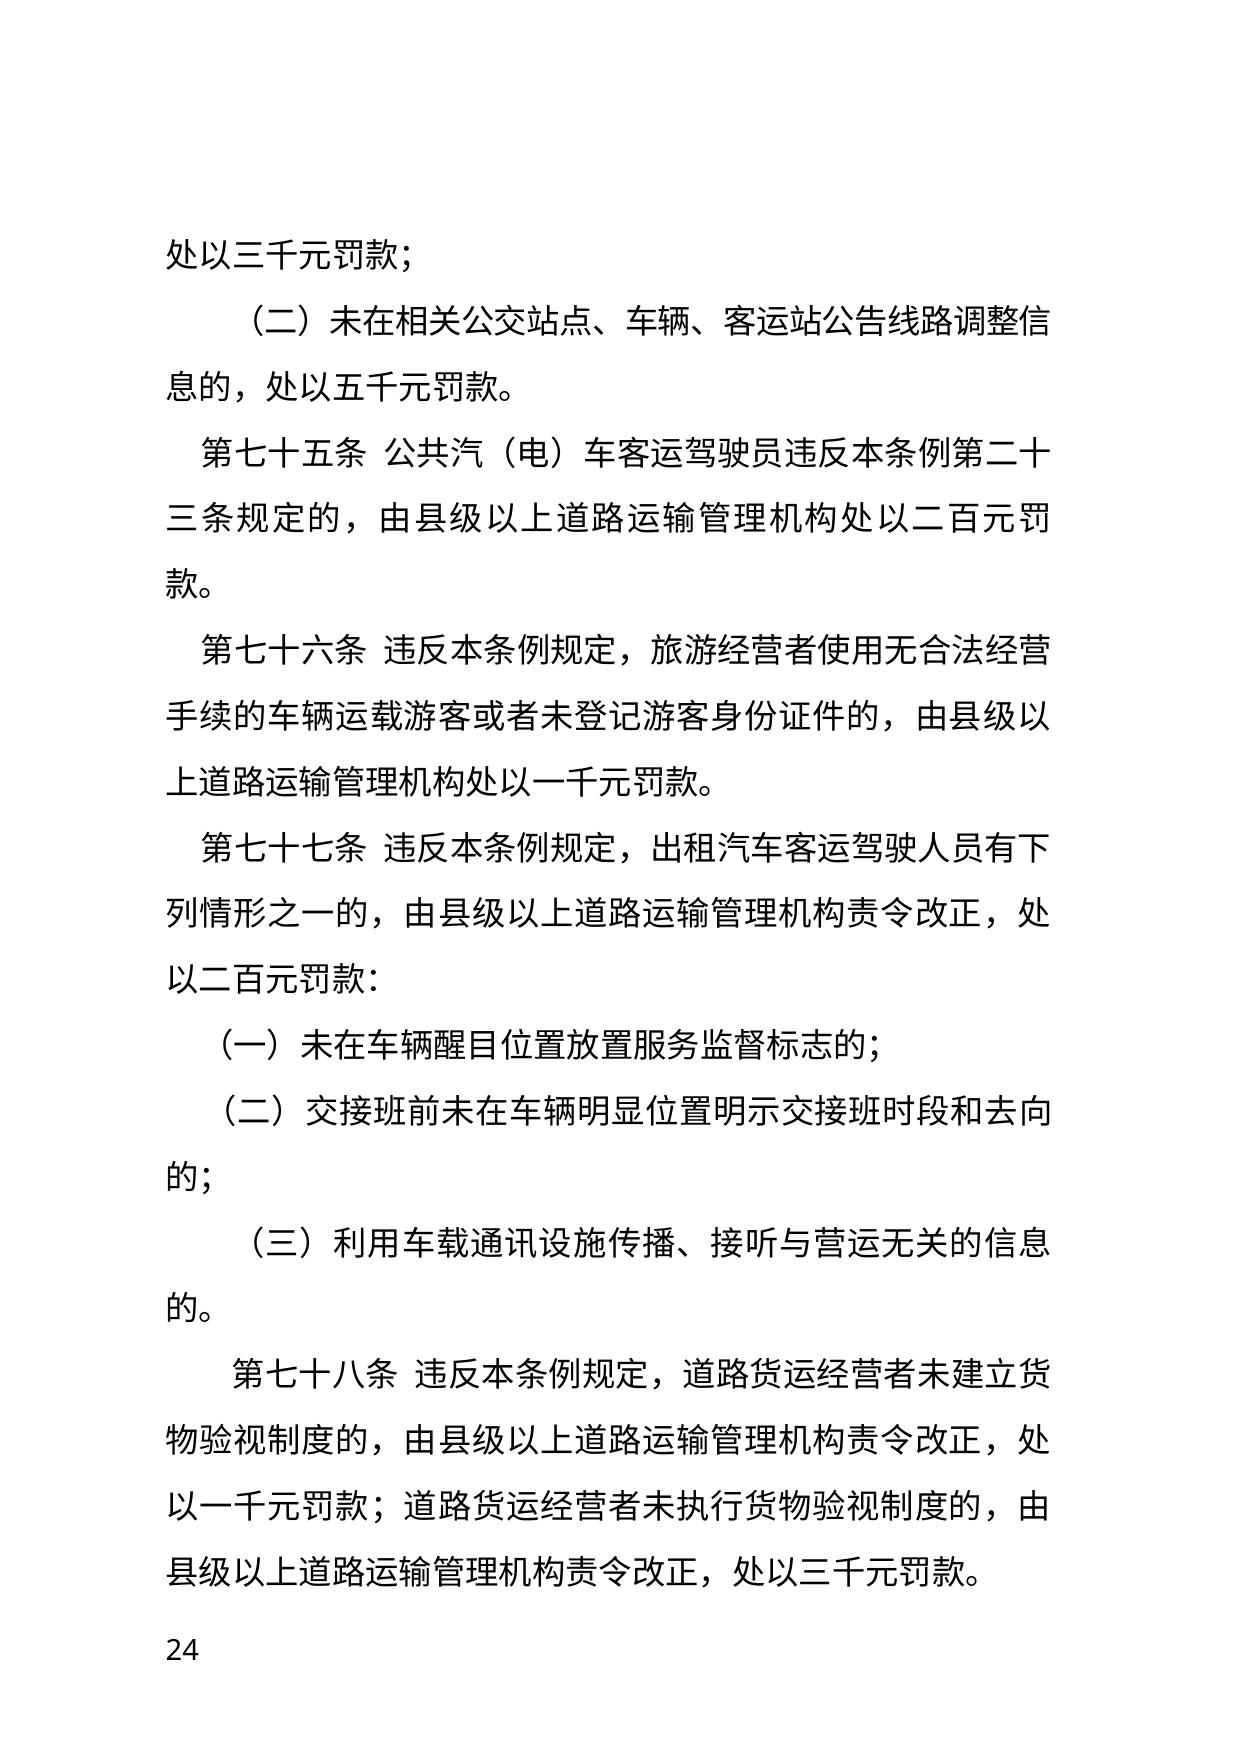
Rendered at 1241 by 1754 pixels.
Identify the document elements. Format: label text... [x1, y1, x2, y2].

text （二）未在相关公交站点、车辆、客运站公告线路调整信息的，处以五千元罚款。 [165, 286, 1052, 417]
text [165, 220, 1052, 286]
list （一）未在车辆醒目位置放置服务监督标志的； [165, 1010, 1052, 1076]
text 第七十五条 公共汽（电）车客运驾驶员违反本条例第二十三条规定的，由县级以上道路运输管理机构处以二百元罚款。 [165, 417, 1052, 615]
text 第七十六条 违反本条例规定，旅游经营者使用无合法经营手续的车辆运载游客或者未登记游客身份证件的，由县级以上道路运输管理机构处以一千元罚款。 [165, 615, 1052, 812]
list 第七十八条 违反本条例规定，道路货运经营者未建立货物验视制度的，由县级以上道路运输管理机构责令改正，处以一千元罚款；道路货运经营者未执行货物验视制度的，由县级以上道路运输管理机构责令改正，处以三千元罚款。 [165, 1339, 1052, 1602]
list （三）利用车载通讯设施传播、接听与营运无关的信息的。 [165, 1207, 1052, 1339]
list （二）交接班前未在车辆明显位置明示交接班时段和去向的； [165, 1076, 1052, 1207]
text 第七十七条 违反本条例规定，出租汽车客运驾驶人员有下列情形之一的，由县级以上道路运输管理机构责令改正，处以二百元罚款： [165, 812, 1052, 1010]
